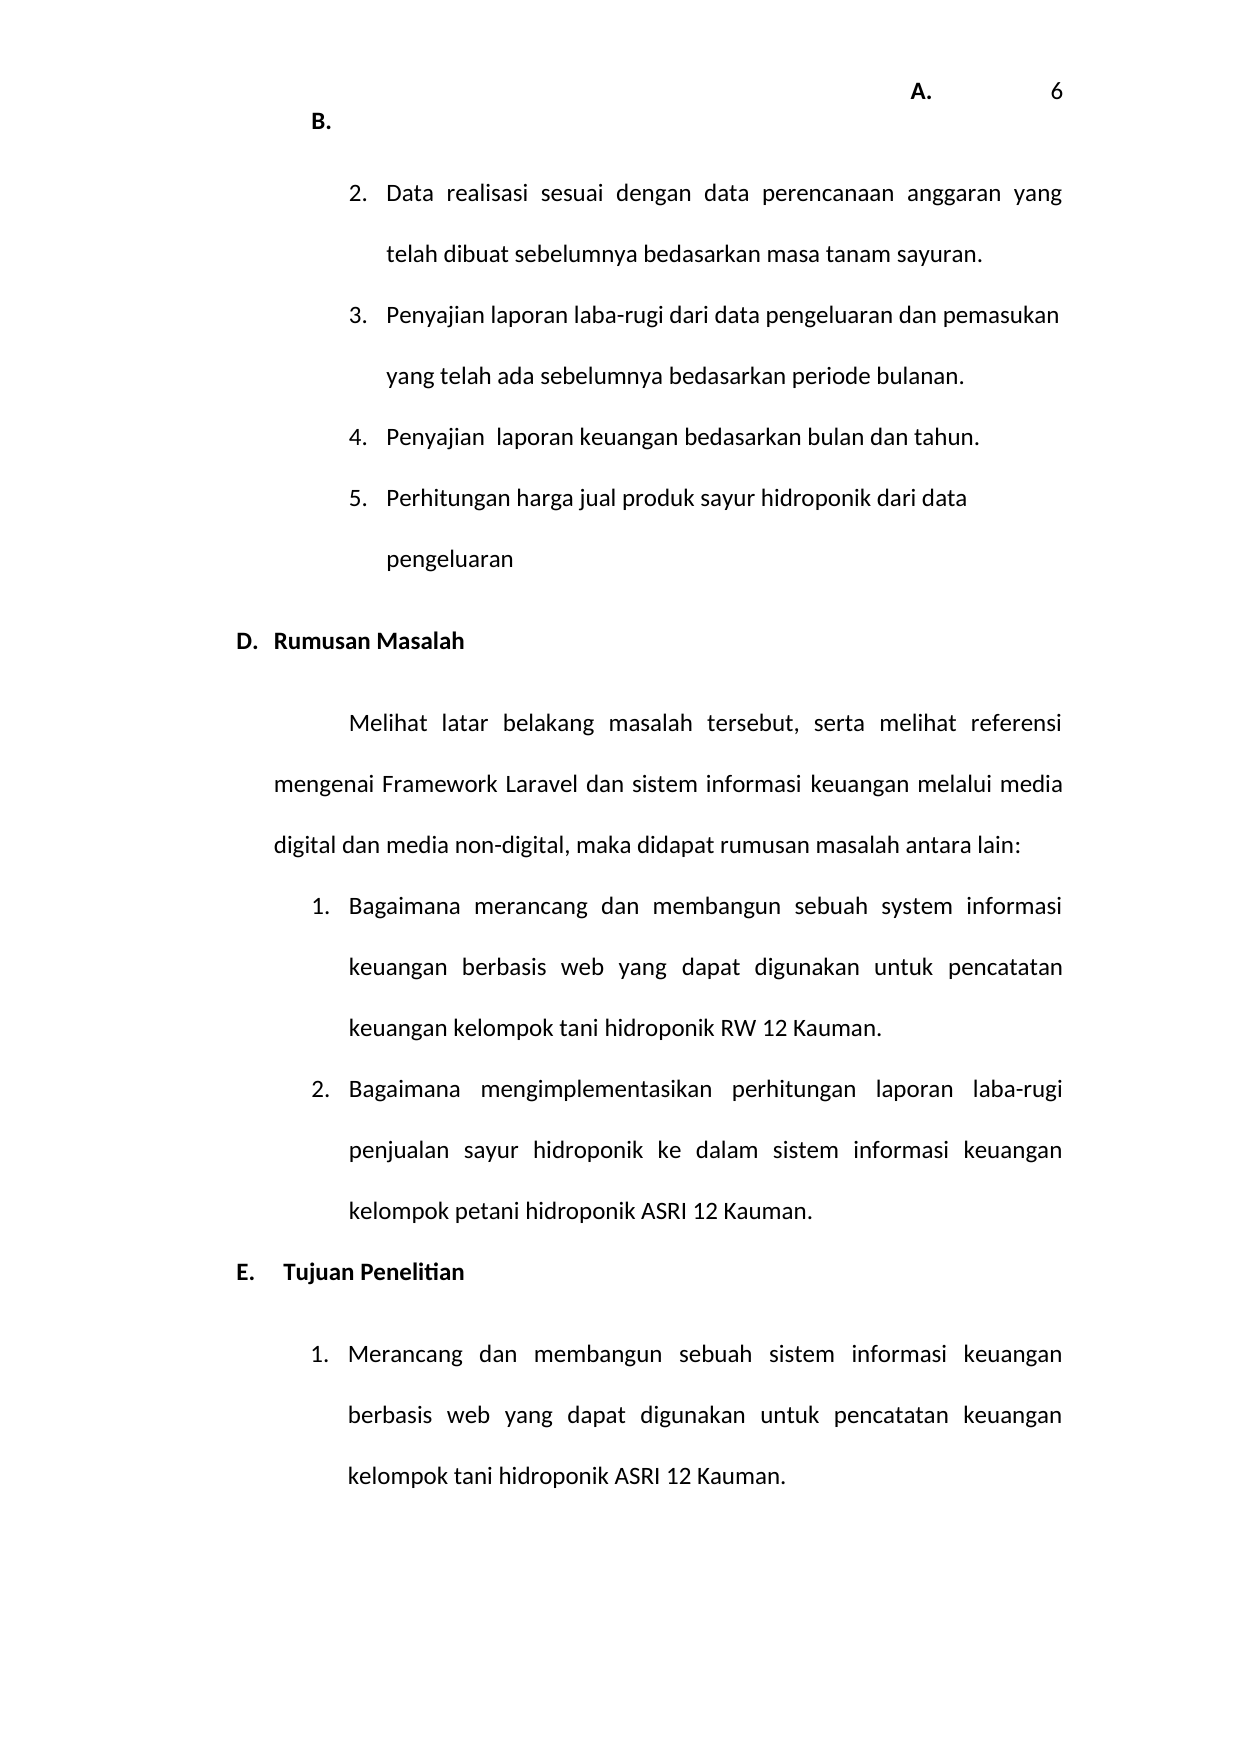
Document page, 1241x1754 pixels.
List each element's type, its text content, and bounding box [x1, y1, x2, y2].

text Melihat latar belakang masalah tersebut, serta melihat referensi mengenai Framework Laravel dan sistem informasi keuangan melalui media digital dan media non-digital, maka didapat rumusan masalah antara lain: [274, 707, 1063, 860]
text Rumusan Masalah [236, 625, 1063, 656]
list Penyajian laporan laba-rugi dari data pengeluaran dan pemasukan yang telah ada sebelumnya bedasarkan periode bulanan. [349, 299, 1063, 391]
list Merancang dan membangun sebuah sistem informasi keuangan berbasis web yang dapat digunakan untuk pencatatan keuangan kelompok tani hidroponik ASRI 12 Kauman. [310, 1338, 1063, 1491]
list Data realisasi sesuai dengan data perencanaan anggaran yang telah dibuat sebelumnya bedasarkan masa tanam sayuran. [349, 177, 1063, 269]
text Tujuan Penelitian [236, 1257, 1063, 1287]
list Perhitungan harga jual produk sayur hidroponik dari data pengeluaran [349, 482, 1063, 574]
list Penyajian laporan keuangan bedasarkan bulan dan tahun. [349, 421, 1063, 452]
subtitle Bagaimana merancang dan membangun sebuah system informasi keuangan berbasis web yang dapat digunakan untuk pencatatan keuangan kelompok tani hidroponik RW 12 Kauman. [311, 890, 1063, 1043]
subtitle Bagaimana mengimplementasikan perhitungan laporan laba-rugi penjualan sayur hidroponik ke dalam sistem informasi keuangan kelompok petani hidroponik ASRI 12 Kauman. [311, 1073, 1063, 1226]
